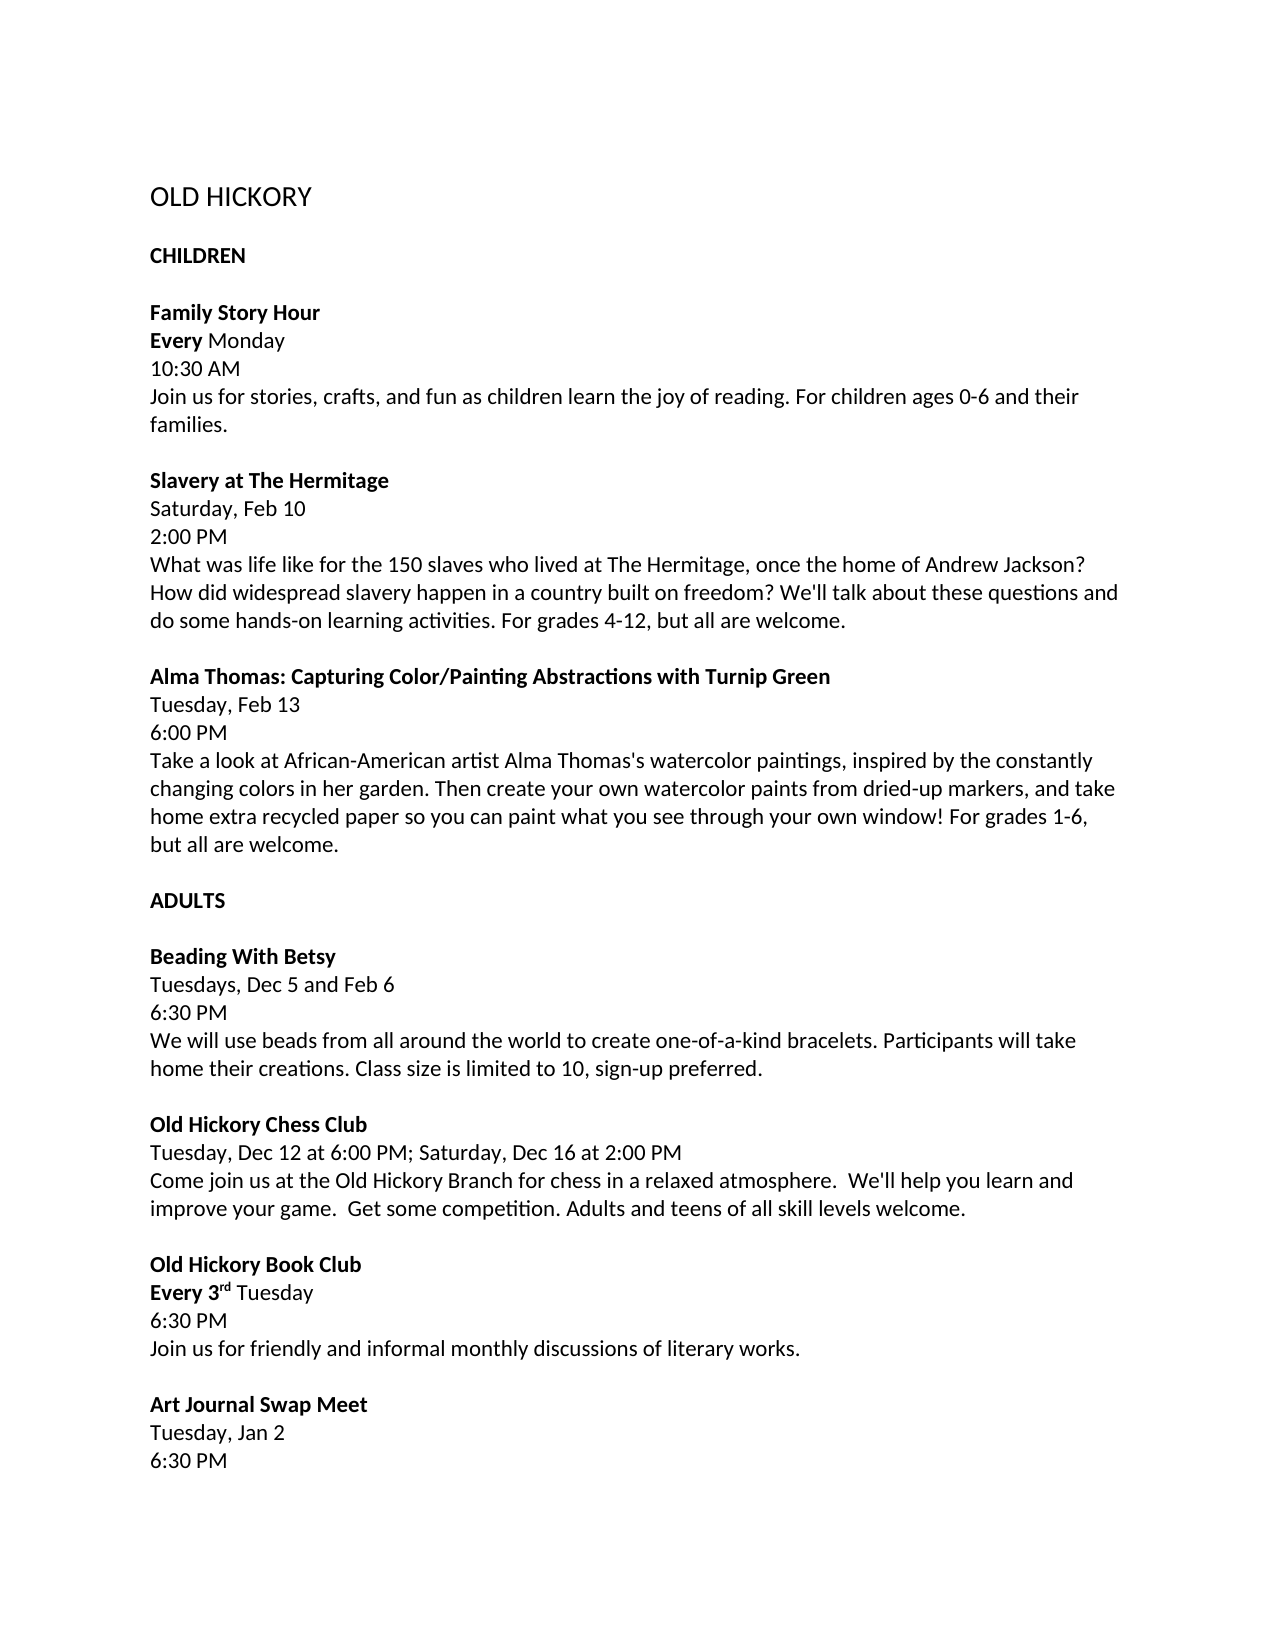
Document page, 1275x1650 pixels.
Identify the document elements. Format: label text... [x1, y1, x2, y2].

text OLD HICKORY [150, 178, 1125, 214]
text CHILDREN [150, 242, 1125, 270]
